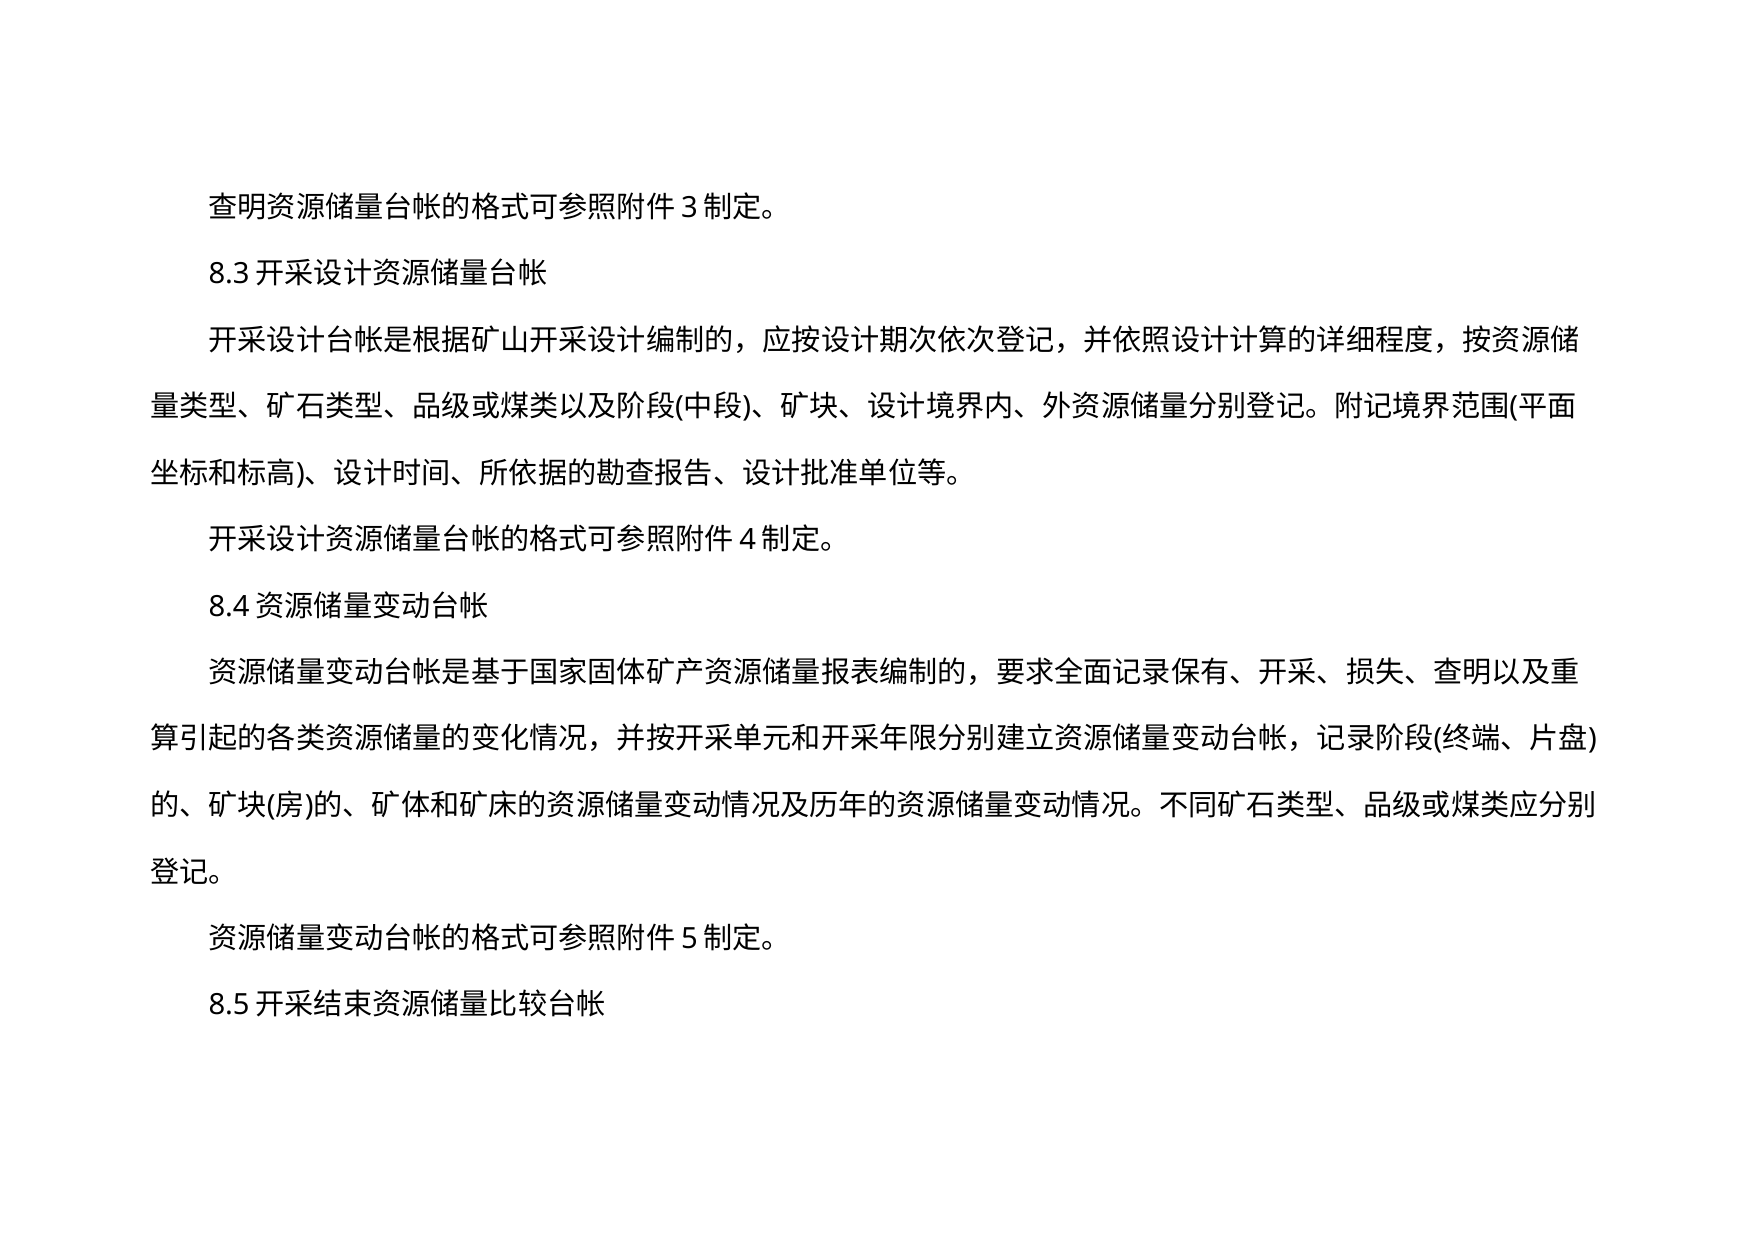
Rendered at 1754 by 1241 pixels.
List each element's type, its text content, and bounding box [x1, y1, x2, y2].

text 开采设计资源储量台帐的格式可参照附件4制定。 [150, 504, 1604, 570]
text 资源储量变动台帐是基于国家固体矿产资源储量报表编制的，要求全面记录保有、开采、损失、查明以及重算引起的各类资源储量的变化情况，并按开采单元和开采年限分别建立资源储量变动台帐，记录阶段(终端、片盘)的、矿块(房)的、矿体和矿床的资源储量变动情况及历年的资源储量变动情况。不同矿石类型、品级或煤类应分别登记。 [150, 637, 1604, 902]
text 查明资源储量台帐的格式可参照附件3制定。 [150, 171, 1604, 238]
text 8.5开采结束资源储量比较台帐 [150, 969, 1604, 1035]
text 开采设计台帐是根据矿山开采设计编制的，应按设计期次依次登记，并依照设计计算的详细程度，按资源储量类型、矿石类型、品级或煤类以及阶段(中段)、矿块、设计境界内、外资源储量分别登记。附记境界范围(平面坐标和标高)、设计时间、所依据的勘查报告、设计批准单位等。 [150, 304, 1604, 504]
text 资源储量变动台帐的格式可参照附件5制定。 [150, 902, 1604, 969]
text 8.4资源储量变动台帐 [150, 570, 1604, 637]
text 8.3开采设计资源储量台帐 [150, 238, 1604, 304]
